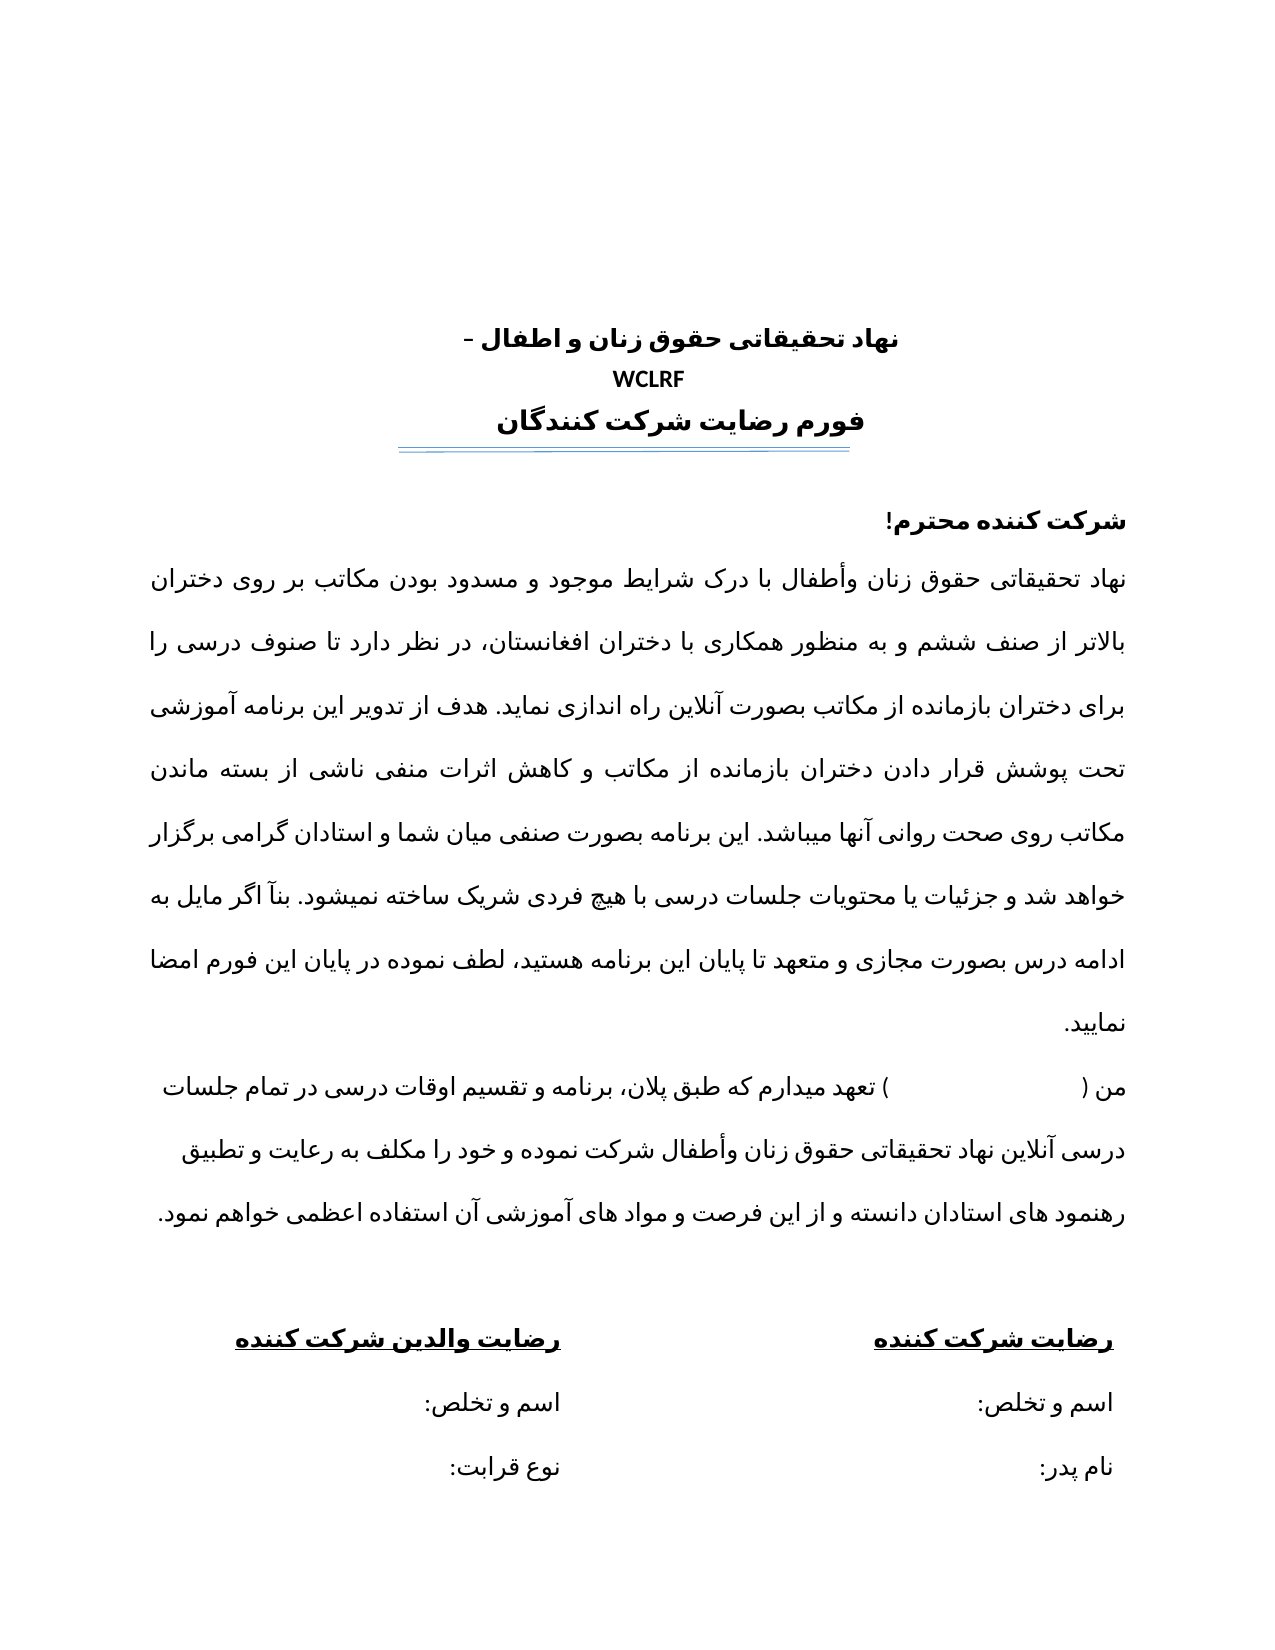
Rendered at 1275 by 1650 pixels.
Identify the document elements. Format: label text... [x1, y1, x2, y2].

table_cell اسم و تخلص: [572, 1387, 1125, 1451]
table_cell اسم و تخلص: [150, 1387, 572, 1451]
text من ( ) تعهد میدارم که طبق پلان، برنامه و تقسیم اوقات درسی در تمام جلسات درسی آنلاین نهاد تحقیقاتی حقوق زنان وأطفال شرکت نموده و خود را مکلف به رعایت و تطبیق رهنمود های استادان دانسته و از این فرصت و مواد های آموزشی آن استفاده اعظمی خواهم نمود. [149, 1071, 1127, 1228]
text فورم رضایت شرکت کنندگان [431, 404, 931, 437]
text شرکت کننده محترم! [150, 505, 1127, 535]
table_header رضایت والدین شرکت کننده [150, 1323, 572, 1387]
table_cell نوع قرابت: [150, 1451, 572, 1482]
table_cell نام پدر: [572, 1451, 1125, 1482]
text نهاد تحقیقاتی حقوق زنان و اطفال – WCLRF [431, 323, 931, 394]
text نهاد تحقیقاتی حقوق زنان وأطفال با درک شرایط موجود و مسدود بودن مکاتب بر روی دختران بالاتر از صنف ششم و به منظور همکاری با دختران افغانستان، در نظر دارد تا صنوف درسی را برای دختران بازمانده از مکاتب بصورت آنلاین راه اندازی نماید. هدف از تدویر این برنامه آموزشی تحت پوشش قرار دادن دختران بازمانده از مکاتب و کاهش اثرات منفی ناشی از بسته ماندن مکاتب روی صحت روانی آنها میباشد. این برنامه بصورت صنفی میان شما و استادان گرامی برگزار خواهد شد و جزئیات یا محتویات جلسات درسی با هیچ فردی شریک ساخته نمیشود. بنآ اگر مایل به ادامه درس بصورت مجازی و متعهد تا پایان این برنامه هستید، لطف نموده در پایان این فورم امضا نمایید. [149, 563, 1127, 1038]
table_header رضایت شرکت کننده [572, 1323, 1125, 1387]
